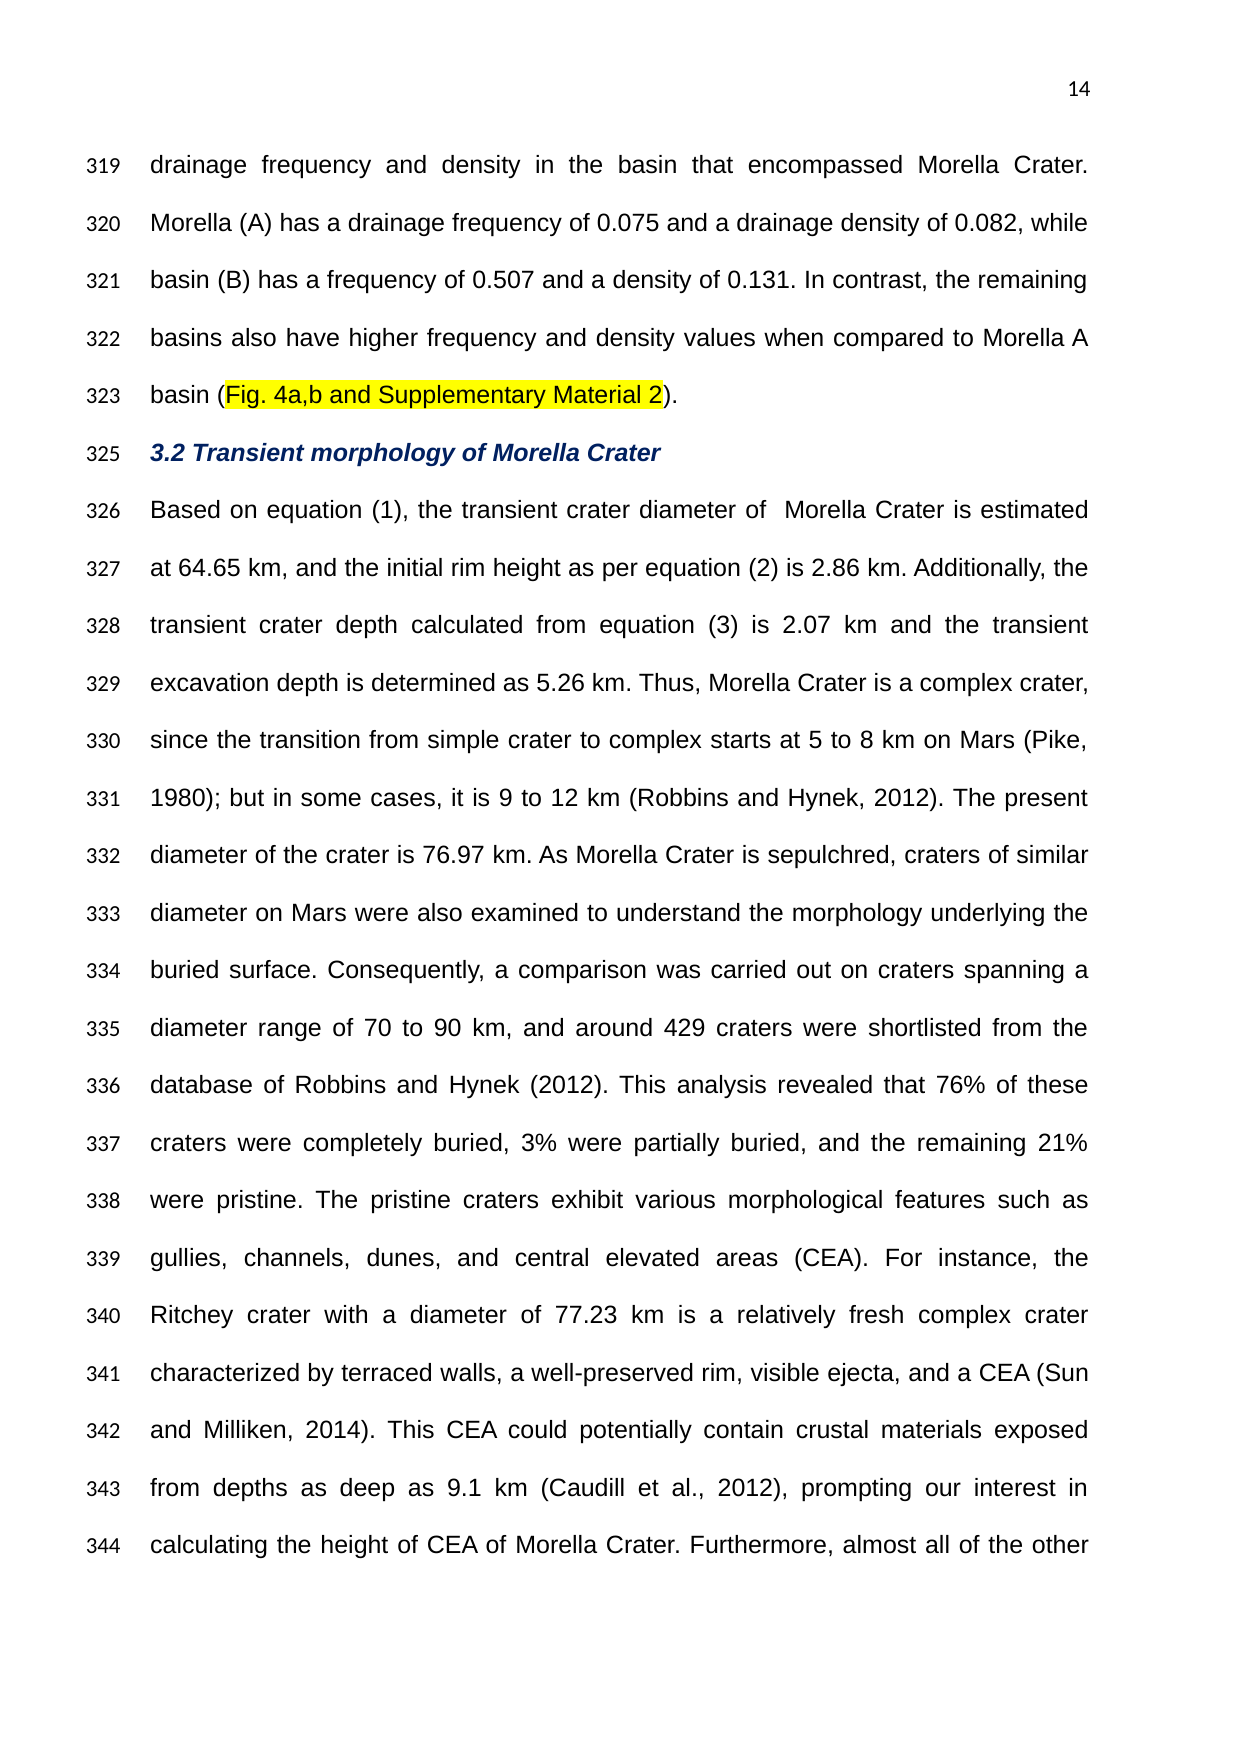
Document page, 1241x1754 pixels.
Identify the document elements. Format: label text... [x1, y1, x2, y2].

text 3.2 Transient morphology of Morella Crater [150, 437, 1090, 466]
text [150, 495, 1090, 1559]
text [150, 150, 1090, 409]
